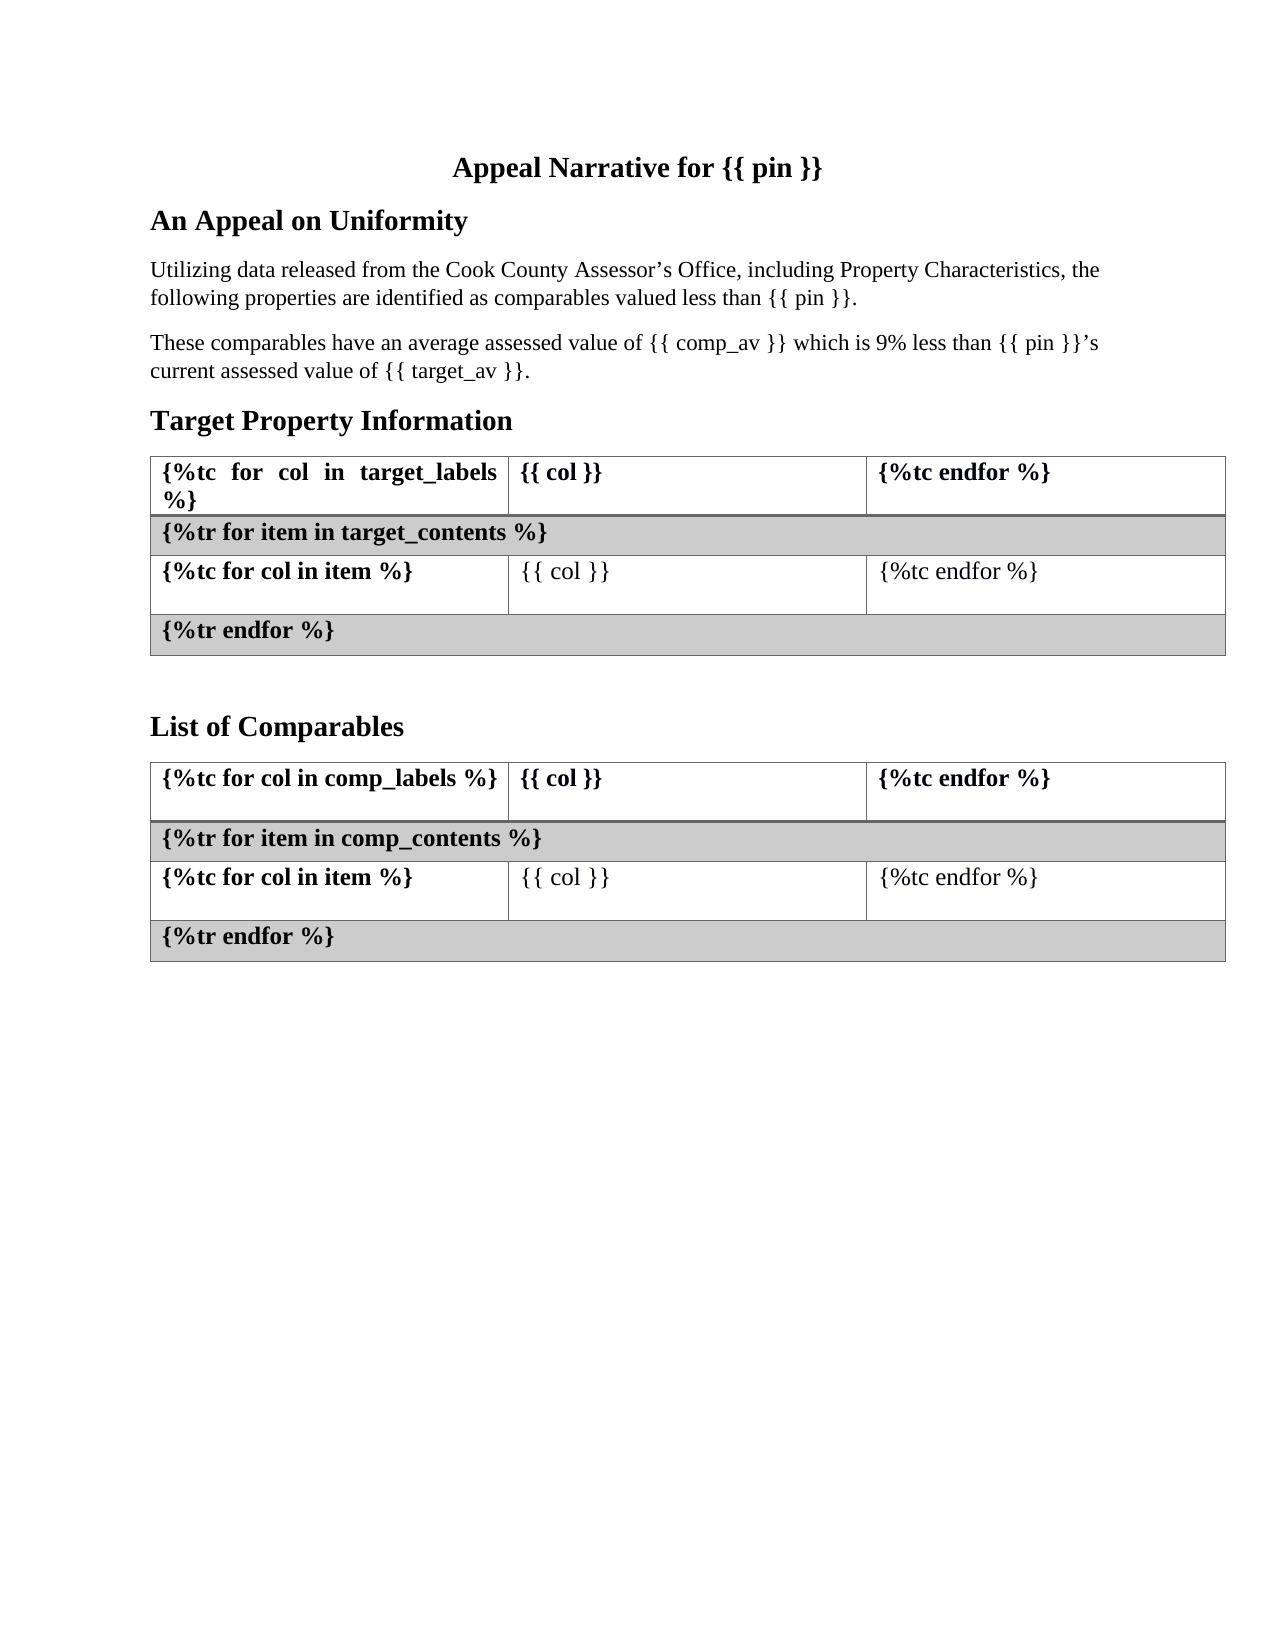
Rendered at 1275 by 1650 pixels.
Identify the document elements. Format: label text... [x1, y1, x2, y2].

text These comparables have an average assessed value of {{ comp_av }} which is 9% less than {{ pin }}’s current assessed value of {{ target_av }}. [150, 329, 1125, 384]
table_cell {%tc endfor %} [867, 556, 1225, 614]
text List of Comparables [150, 709, 1125, 742]
table_cell {%tr endfor %} [151, 921, 1225, 961]
text An Appeal on Uniformity [150, 203, 1125, 236]
table_cell {%tr for item in comp_contents %} [151, 823, 1225, 861]
table_header {{ col }} [509, 457, 866, 514]
table_cell {{ col }} [509, 862, 866, 920]
table_cell {%tc for col in item %} [151, 556, 508, 614]
table_cell {{ col }} [509, 556, 866, 614]
table_header {%tc for col in target_labels %} [151, 457, 508, 514]
table_header {%tc for col in comp_labels %} [151, 763, 508, 820]
text Target Property Information [150, 403, 1125, 436]
table_cell {%tc for col in item %} [151, 862, 508, 920]
table_cell {%tc endfor %} [867, 862, 1225, 920]
table_header {%tc endfor %} [867, 457, 1225, 514]
table_cell {%tr endfor %} [151, 615, 1225, 655]
table_cell {%tr for item in target_contents %} [151, 517, 1225, 555]
text Appeal Narrative for {{ pin }} [150, 150, 1125, 183]
table_header {%tc endfor %} [867, 763, 1225, 820]
text Utilizing data released from the Cook County Assessor’s Office, including Property Characteristics, the following properties are identified as comparables valued less than {{ pin }}. [150, 256, 1125, 310]
table_header {{ col }} [509, 763, 866, 820]
